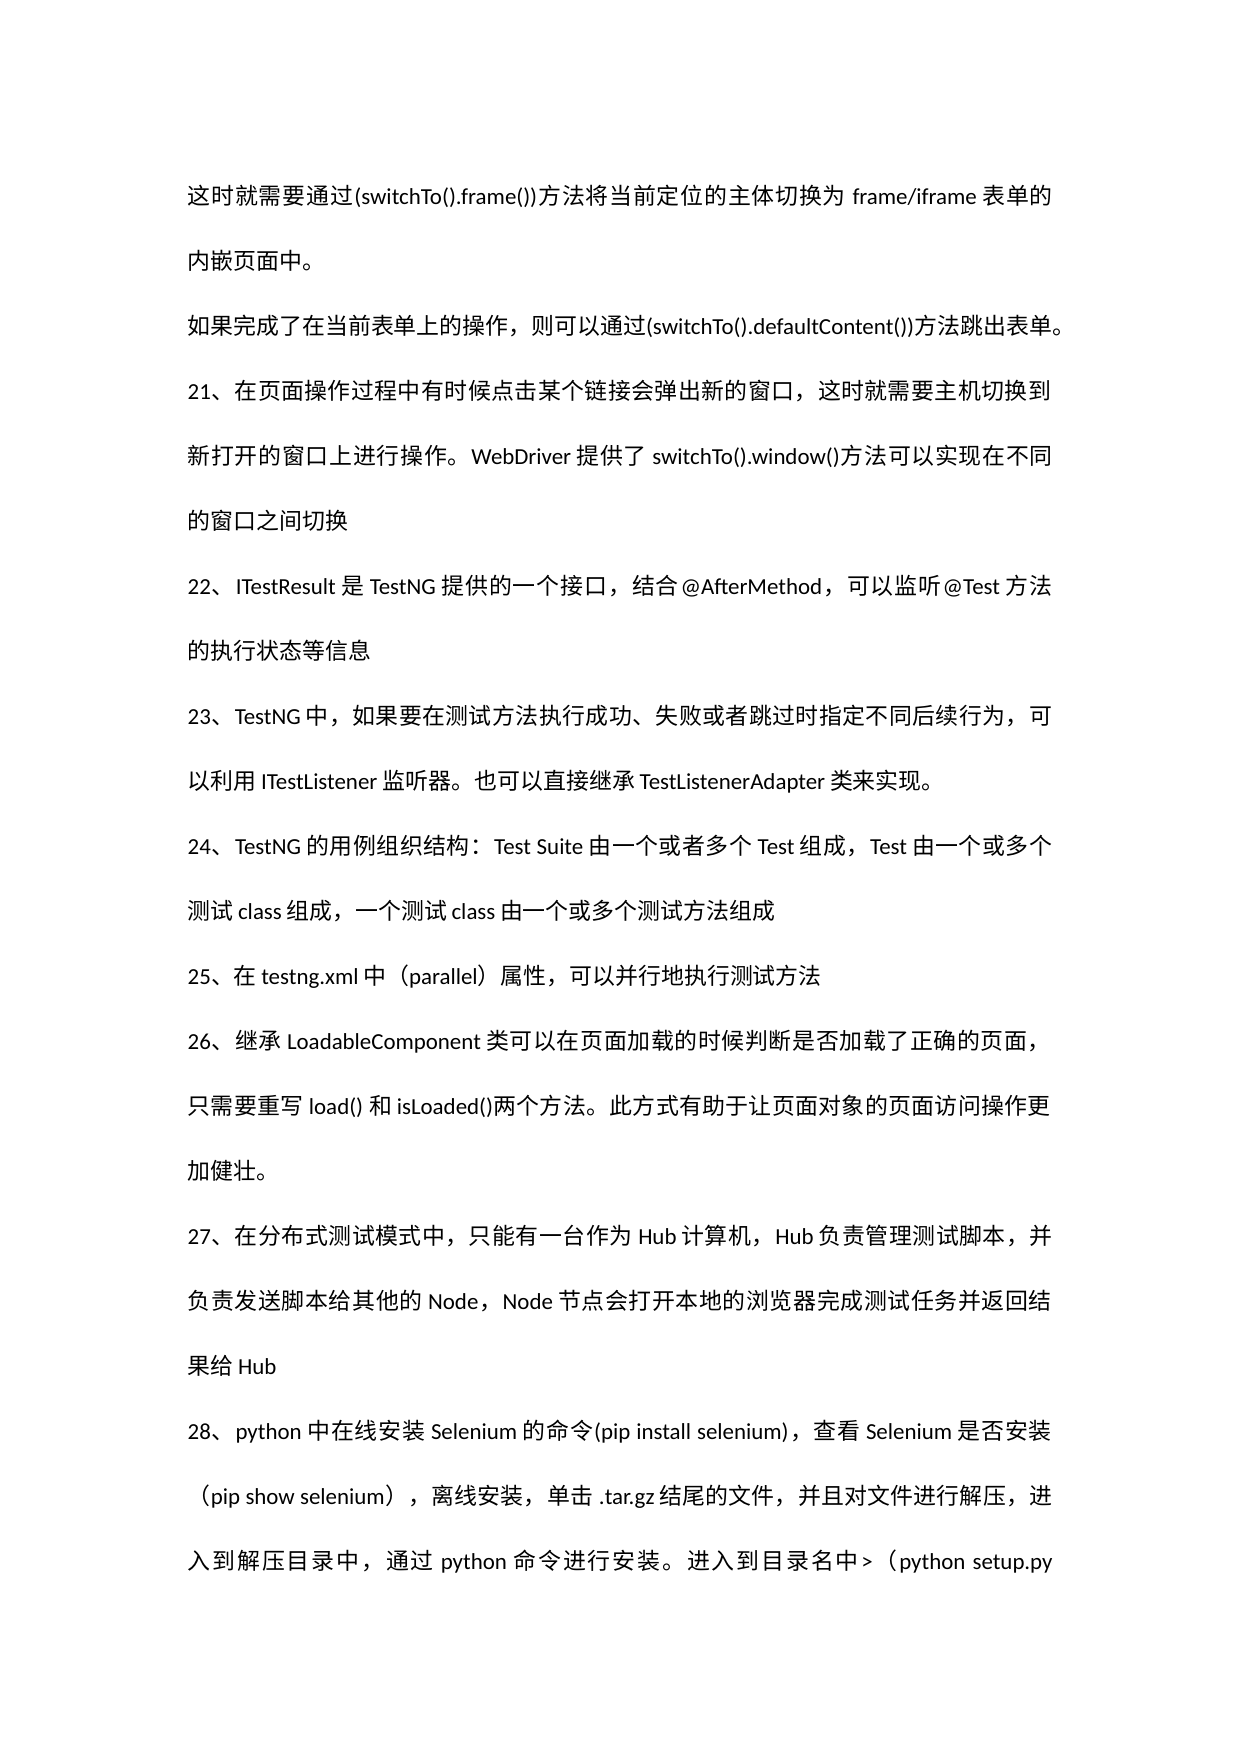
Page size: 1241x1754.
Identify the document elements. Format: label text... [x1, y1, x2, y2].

text 25、在testng.xml中（parallel）属性，可以并行地执行测试方法 [187, 942, 1053, 1007]
text 23、TestNG中，如果要在测试方法执行成功、失败或者跳过时指定不同后续行为，可以利用ITestListener 监听器。也可以直接继承TestListenerAdapter类来实现。 [187, 682, 1053, 812]
text 24、TestNG的用例组织结构：Test Suite由一个或者多个Test组成，Test由一个或多个测试class组成，一个测试class由一个或多个测试方法组成 [187, 812, 1053, 942]
text 22、ITestResult是TestNG提供的一个接口，结合@AfterMethod，可以监听@Test方法的执行状态等信息 [187, 552, 1053, 682]
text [187, 1397, 1053, 1592]
text 27、在分布式测试模式中，只能有一台作为Hub计算机，Hub负责管理测试脚本，并负责发送脚本给其他的Node，Node节点会打开本地的浏览器完成测试任务并返回结果给Hub [187, 1202, 1053, 1397]
text 21、在页面操作过程中有时候点击某个链接会弹出新的窗口，这时就需要主机切换到新打开的窗口上进行操作。WebDriver提供了switchTo().window()方法可以实现在不同的窗口之间切换 [187, 357, 1053, 552]
text 如果完成了在当前表单上的操作，则可以通过(switchTo().defaultContent())方法跳出表单。 [187, 292, 1053, 357]
text 26、继承LoadableComponent类可以在页面加载的时候判断是否加载了正确的页面，只需要重写load() 和isLoaded()两个方法。此方式有助于让页面对象的页面访问操作更加健壮。 [187, 1007, 1053, 1202]
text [187, 162, 1053, 292]
